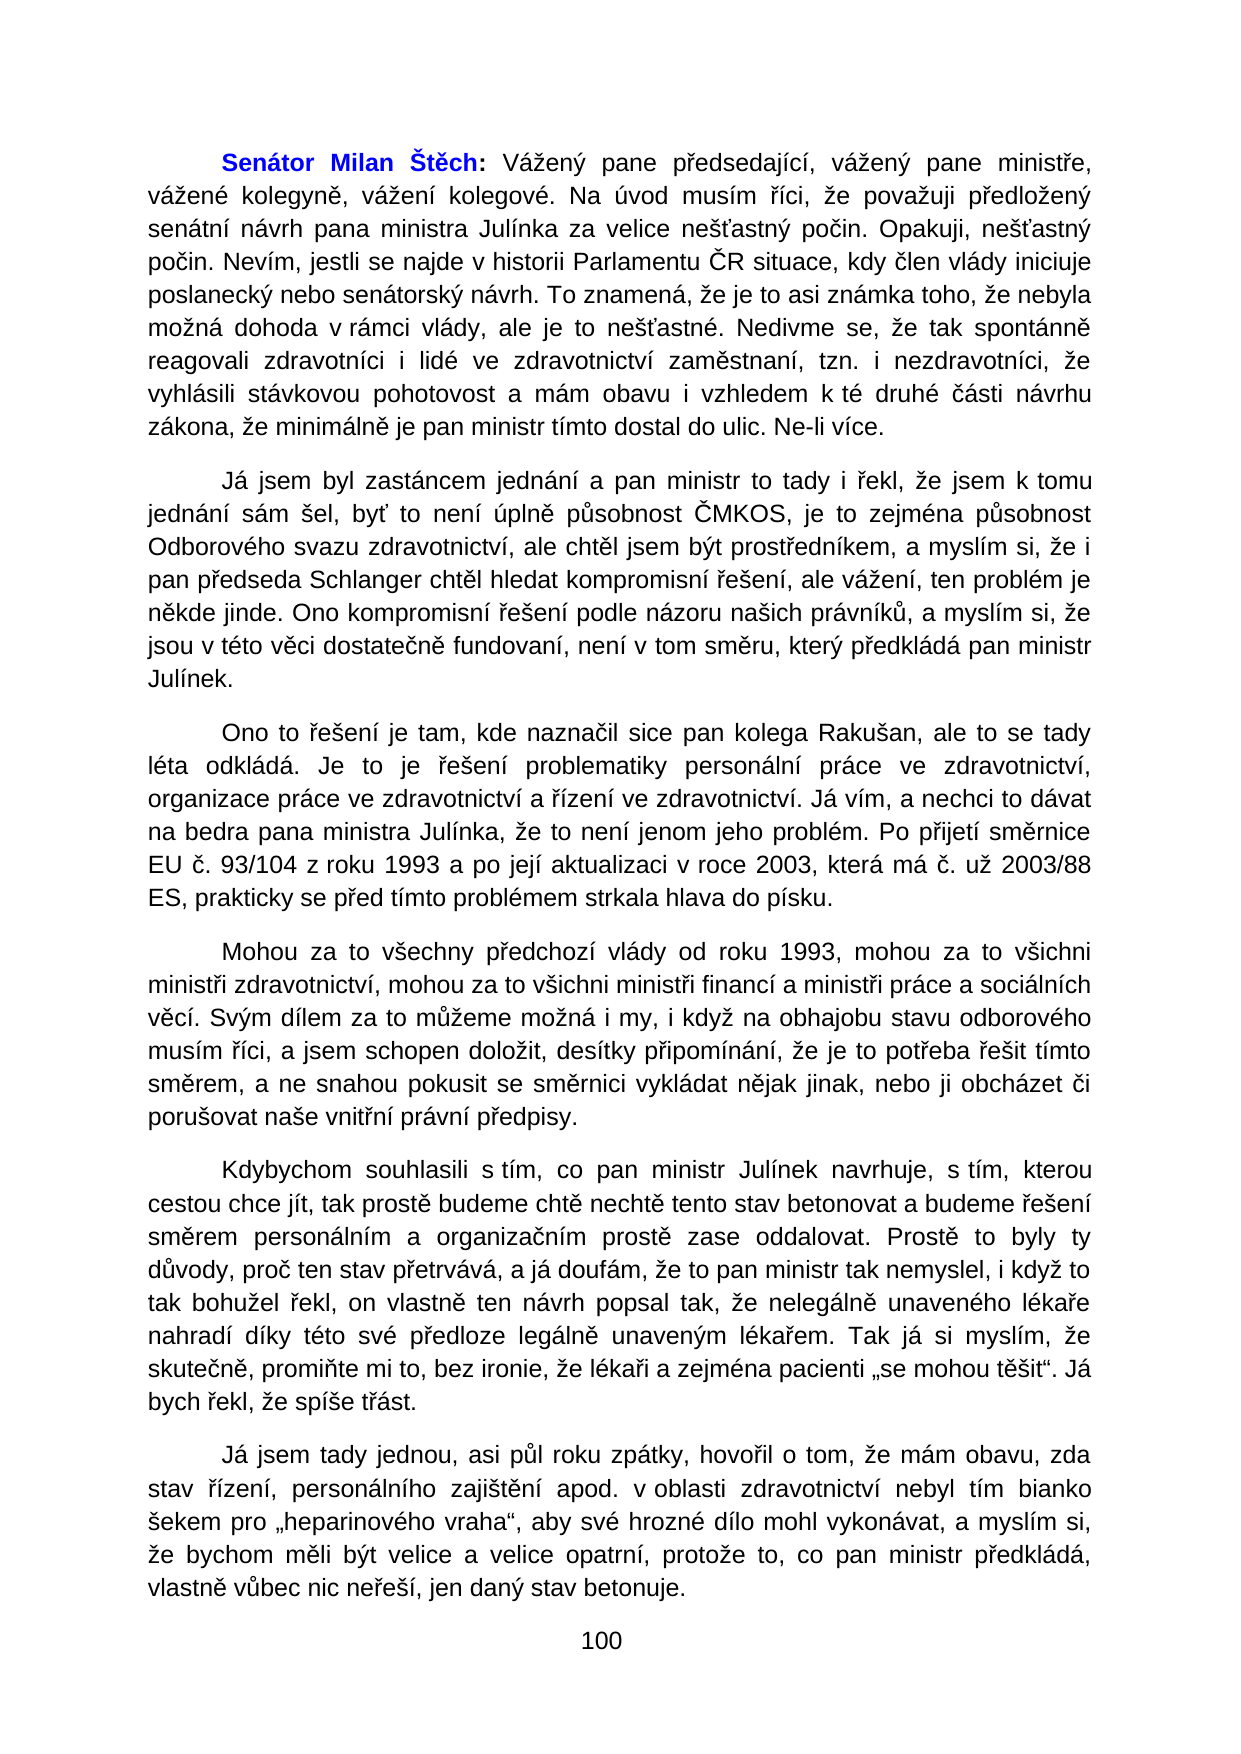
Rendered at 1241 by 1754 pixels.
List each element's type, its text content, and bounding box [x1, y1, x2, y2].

text Já jsem byl zastáncem jednání a pan ministr to tady i řekl, že jsem k tomu jednání sám šel, byť to není úplně působnost ČMKOS, je to zejména působnost Odborového svazu zdravotnictví, ale chtěl jsem být prostředníkem, a myslím si, že i pan předseda Schlanger chtěl hledat kompromisní řešení, ale vážení, ten problém je někde jinde. Ono kompromisní řešení podle názoru našich právníků, a myslím si, že jsou v této věci dostatečně fundovaní, není v tom směru, který předkládá pan ministr Julínek. [148, 466, 1093, 692]
text Ono to řešení je tam, kde naznačil sice pan kolega Rakušan, ale to se tady léta odkládá. Je to je řešení problematiky personální práce ve zdravotnictví, organizace práce ve zdravotnictví a řízení ve zdravotnictví. Já vím, a nechci to dávat na bedra pana ministra Julínka, že to není jenom jeho problém. Po přijetí směrnice EU č. 93/104 z roku po její aktualizaci v roce 2003, která má č. už 2003/88 ES, prakticky se před tímto problémem strkala hlava do písku. [148, 718, 1093, 911]
text Kdybychom souhlasili s tím, co pan ministr Julínek navrhuje, s tím, kterou cestou chce jít, tak prostě budeme chtě nechtě tento stav betonovat a budeme řešení směrem personálním a organizačním prostě zase oddalovat. Prostě to byly ty důvody, proč ten stav přetrvává, a já doufám, že to pan ministr tak nemyslel, i když to tak bohužel řekl, on vlastně ten návrh popsal tak, že nelegálně unaveného lékaře nahradí díky této své předloze legálně unaveným lékařem. Tak já si myslím, že skutečně, promiňte mi to, bez ironie, že lékaři a zejména pacienti „se mohou těšit“. Já bych řekl, že spíše třást. [148, 1156, 1093, 1415]
text Mohou za to všechny předchozí vlády od roku 1993, mohou za to všichni ministři zdravotnictví, mohou za to všichni ministři financí a ministři práce a sociálních věcí. Svým dílem za to můžeme možná i my, i když na obhajobu stavu odborového musím říci, a jsem schopen doložit, desítky připomínání, že je to potřeba řešit tímto směrem, a ne snahou pokusit se směrnici vykládat nějak jinak, nebo ji obcházet či porušovat naše vnitřní právní předpisy. [148, 937, 1093, 1130]
text Senátor Milan Štěch: Vážený pane předsedající, vážený pane ministře, vážené kolegyně, vážení kolegové. Na úvod musím říci, že považuji předložený senátní návrh pana ministra Julínka za velice nešťastný počin. Opakuji, nešťastný počin. Nevím, jestli se najde v historii Parlamentu ČR situace, kdy člen vlády iniciuje poslanecký nebo senátorský návrh. To znamená, že je to asi známka toho, že nebyla možná dohoda v rámci vlády, ale je to nešťastné. Nedivme se, že tak spontánně reagovali zdravotníci i lidé ve zdravotnictví zaměstnaní, tzn. i nezdravotníci, že vyhlásili stávkovou pohotovost a mám obavu i vzhledem k té druhé části návrhu zákona, že minimálně je pan ministr tímto dostal do ulic. Ne-li více. [148, 148, 1093, 441]
text Já jsem tady jednou, asi půl roku zpátky, hovořil o tom, že mám obavu, zda stav řízení, personálního zajištění apod. v oblasti zdravotnictví nebyl tím bianko šekem pro „heparinového vraha“, aby své hrozné dílo mohl vykonávat, a myslím si, že bychom měli být velice a velice opatrní, protože to, co pan ministr předkládá, vlastně vůbec nic neřeší, jen daný stav betonuje. [148, 1441, 1093, 1601]
